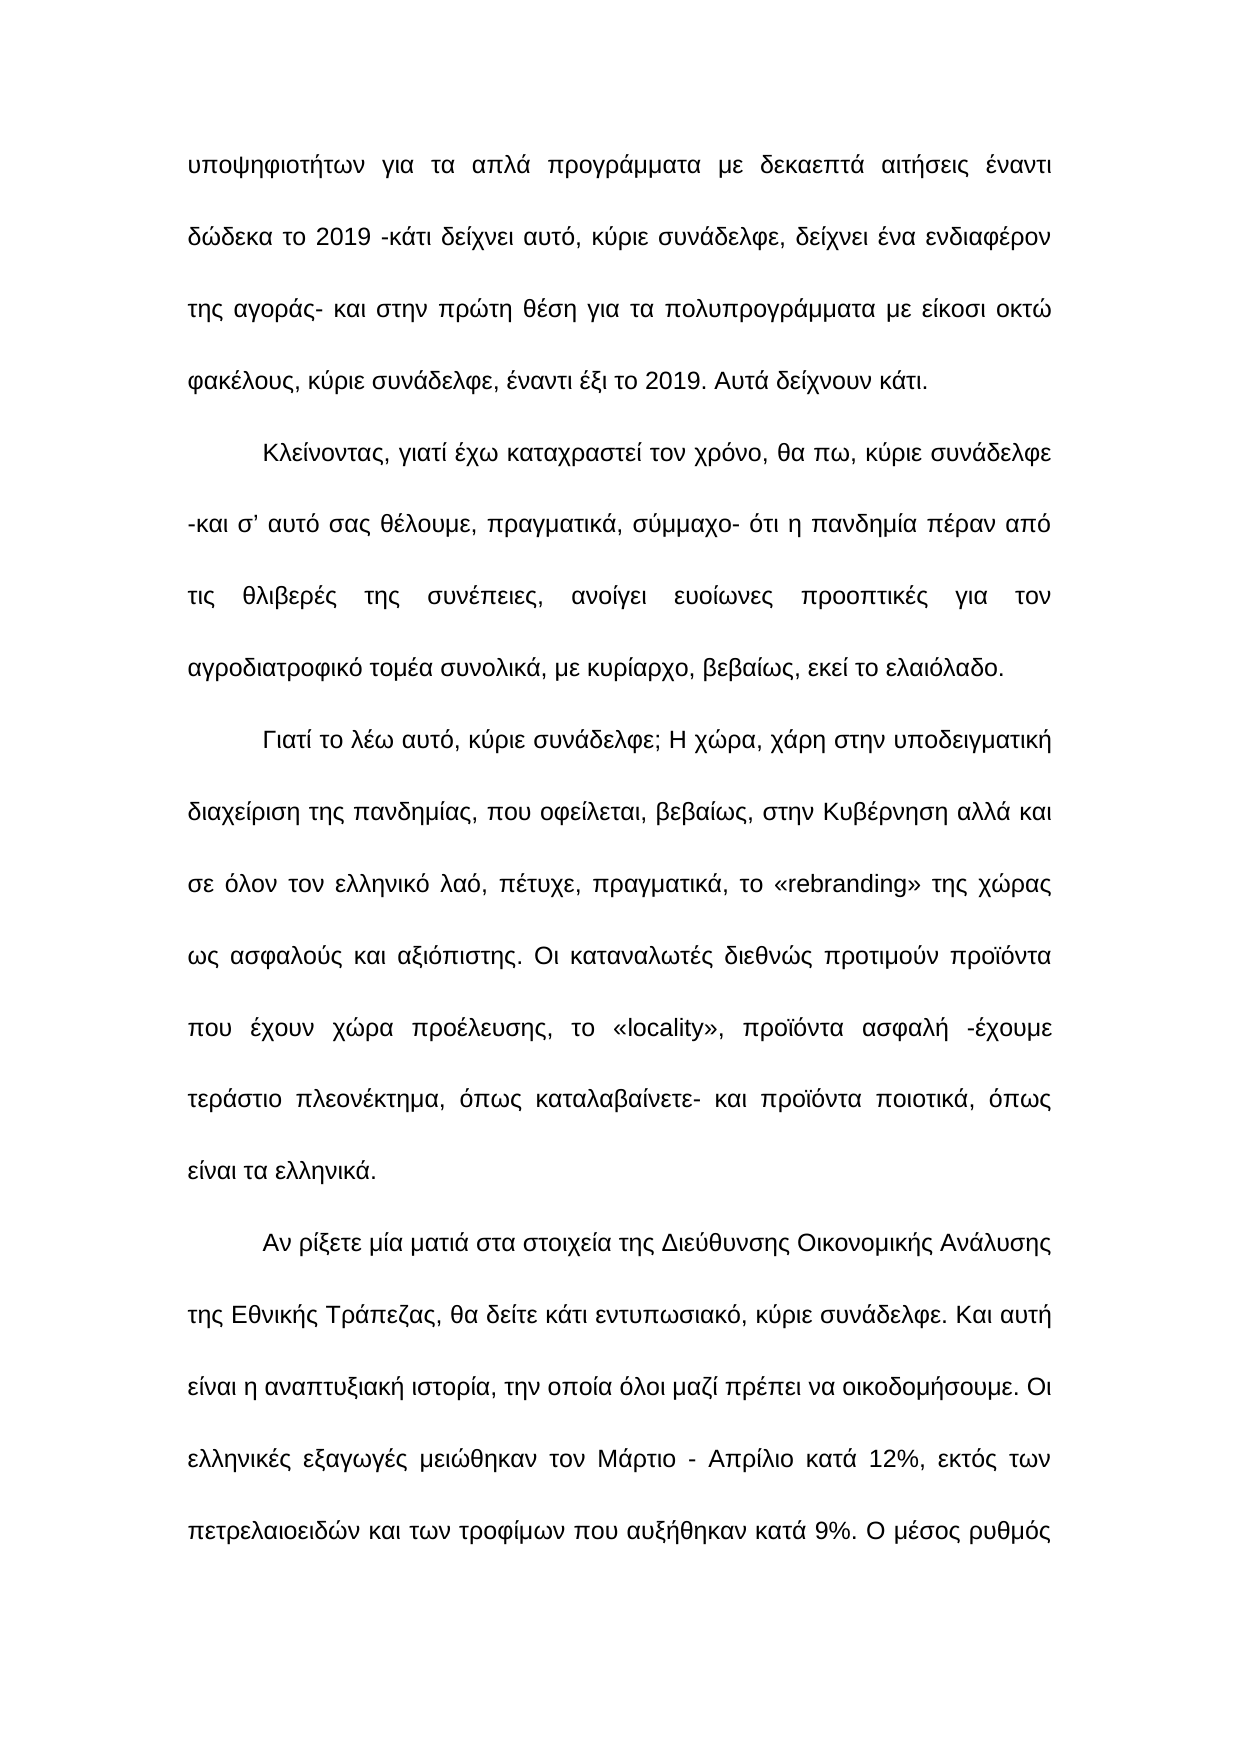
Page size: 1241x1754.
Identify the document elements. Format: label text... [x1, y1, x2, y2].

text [187, 1228, 1053, 1544]
text Κλείνοντας, γιατί έχω καταχραστεί τον χρόνο, θα πω, κύριε συνάδελφε -και σ’ αυτό σας θέλουμε, πραγματικά, σύμμαχο- ότι η πανδημία πέραν από τις θλιβερές της συνέπειες, ανοίγει ευοίωνες προοπτικές για τον αγροδιατροφικό τομέα συνολικά, με κυρίαρχο, βεβαίως, εκεί το ελαιόλαδο. [187, 437, 1053, 682]
text Γιατί το λέω αυτό, κύριε συνάδελφε; Η χώρα, χάρη στην υποδειγματική διαχείριση της πανδημίας, που οφείλεται, βεβαίως, στην Κυβέρνηση αλλά και σε όλον τον ελληνικό λαό, πέτυχε, πραγματικά, το «rebranding» της χώρας ως ασφαλούς και αξιόπιστης. Οι καταναλωτές διεθνώς προτιμούν προϊόντα που έχουν χώρα προέλευσης, το «locality», προϊόντα ασφαλή -έχουμε τεράστιο πλεονέκτημα, όπως καταλαβαίνετε- και προϊόντα ποιοτικά, όπως είναι τα ελληνικά. [187, 725, 1053, 1185]
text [187, 150, 1053, 394]
